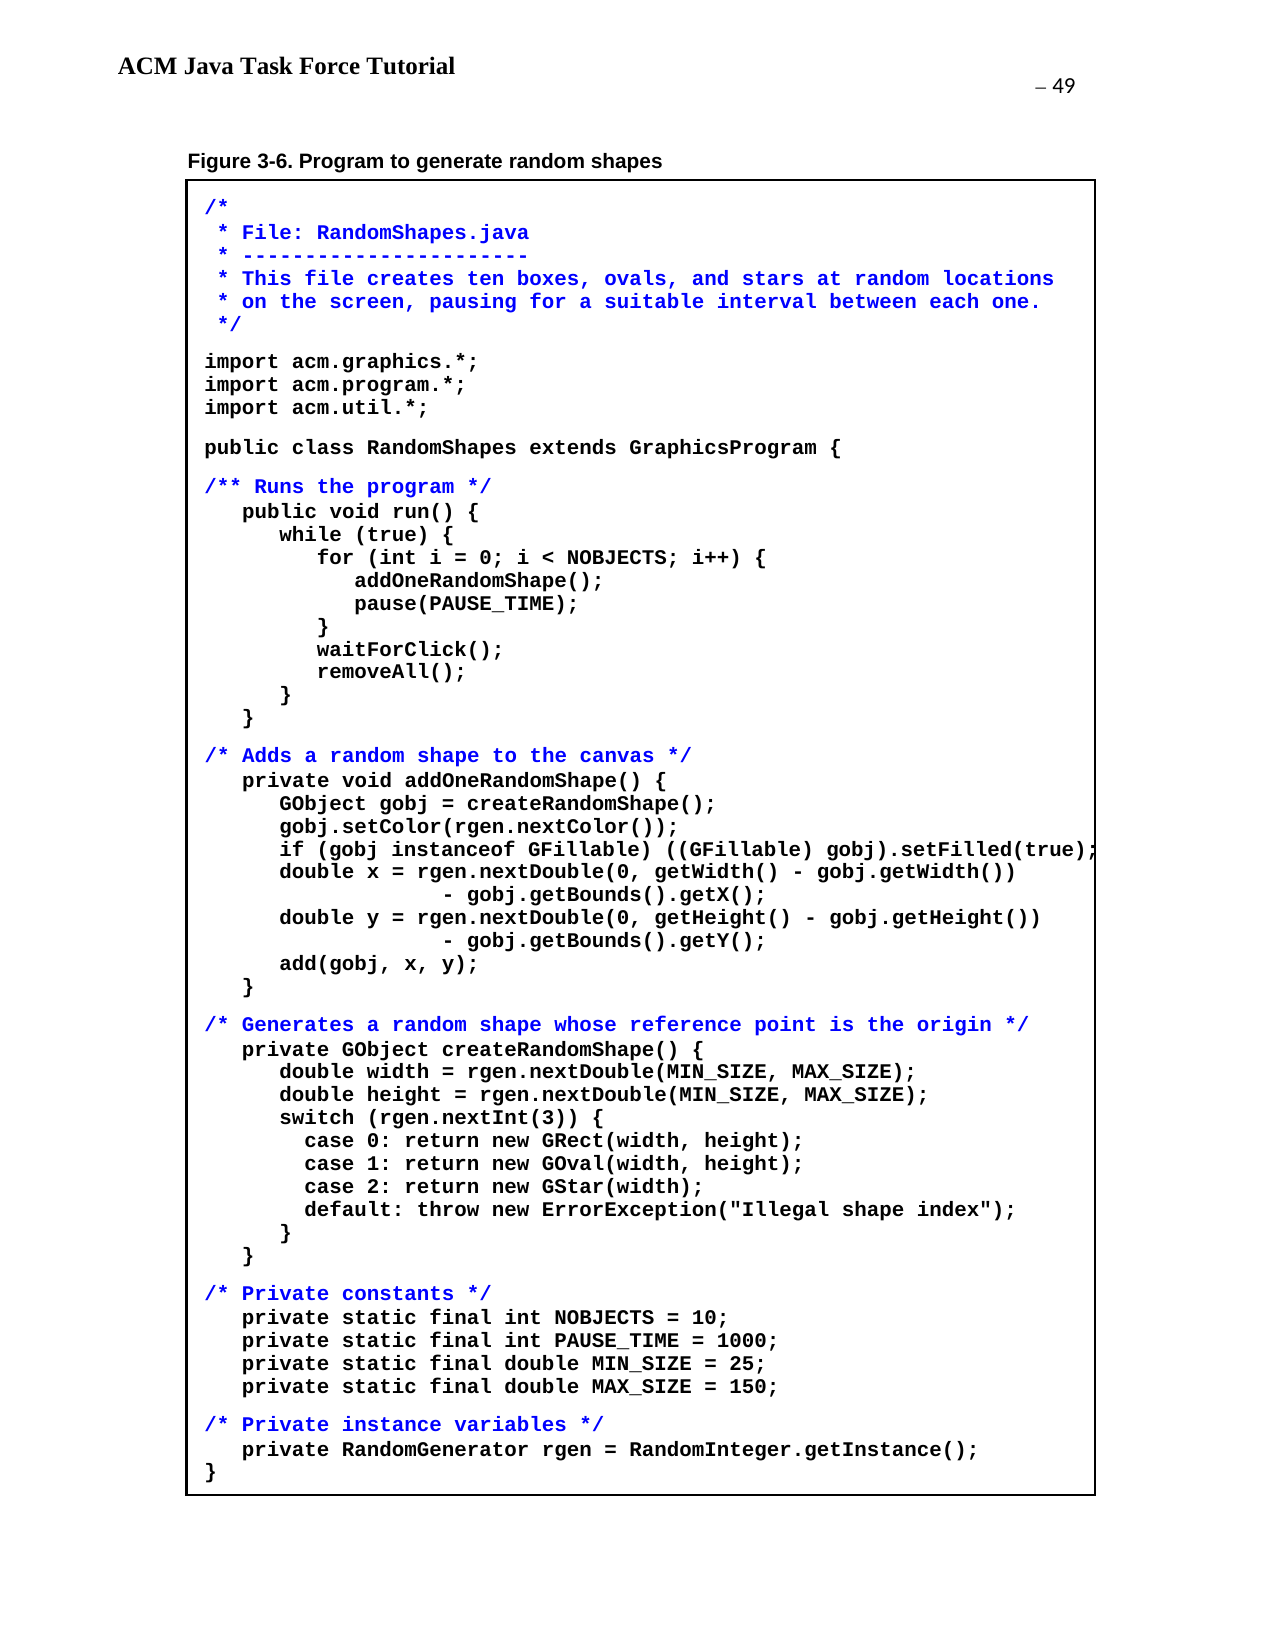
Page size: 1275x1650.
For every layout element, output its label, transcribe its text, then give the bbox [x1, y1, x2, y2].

text public void run() { [240, 500, 481, 523]
text gobj.setColor(rgen.nextColor()); [279, 815, 1100, 838]
text /* Private instance variables */ [204, 1414, 1100, 1438]
text private static final double MAX_SIZE = 150; [242, 1375, 1100, 1398]
text * ----------------------- [217, 244, 1100, 267]
text */ [217, 313, 1100, 336]
text GObject gobj = createRandomShape(); [279, 792, 1100, 815]
text double y = rgen.nextDouble(0, getHeight() - gobj.getHeight()) [279, 906, 1100, 929]
text for (int i = 0; i < NOBJECTS; i++) { [317, 546, 1100, 569]
text add(gobj, x, y); [279, 952, 1100, 975]
text } [242, 1244, 1100, 1267]
list gobj.getBounds().getX(); [442, 883, 1100, 906]
text private static final int PAUSE_TIME = 1000; [242, 1329, 1100, 1352]
text } [317, 615, 1100, 638]
text /* [204, 197, 1100, 221]
text double width = rgen.nextDouble(MIN_SIZE, MAX_SIZE); [279, 1061, 1100, 1083]
text private static final int NOBJECTS = 10; [242, 1306, 1100, 1329]
list on the screen, pausing for a suitable interval between each one. [217, 290, 1100, 313]
text waitForClick(); [317, 638, 1100, 661]
text private static final double MIN_SIZE = 25; [242, 1352, 1100, 1375]
text /* Adds a random shape to the canvas */ [177, 745, 719, 769]
text } [242, 706, 1100, 729]
list gobj.getBounds().getY(); [442, 929, 1100, 952]
text private void addOneRandomShape() { [202, 769, 706, 792]
text private GObject createRandomShape() { [242, 1038, 1100, 1061]
text default: throw new ErrorException("Illegal shape index"); [304, 1198, 1100, 1221]
text Figure 3-6. Program to generate random shapes [187, 149, 1100, 173]
text switch (rgen.nextInt(3)) { [279, 1106, 1100, 1129]
text private RandomGenerator rgen = RandomInteger.getInstance(); [242, 1438, 1100, 1461]
text } [204, 1461, 1100, 1483]
text double x = rgen.nextDouble(0, getWidth() - gobj.getWidth()) [279, 861, 1100, 883]
text removeAll(); [317, 661, 1100, 683]
text } [279, 1221, 1100, 1244]
text import acm.graphics.*; import acm.program.*; import acm.util.*; [204, 351, 502, 419]
list This file creates ten boxes, ovals, and stars at random locations [217, 267, 1100, 290]
text } [279, 683, 1100, 706]
text addOneRandomShape(); [354, 569, 1100, 592]
text public class RandomShapes extends GraphicsProgram { [204, 437, 1100, 461]
text pause(PAUSE_TIME); [354, 592, 1100, 615]
text } [242, 975, 1100, 998]
list File: RandomShapes.java [217, 221, 1100, 244]
text /* Private constants */ [204, 1283, 1100, 1306]
text case 0: return new GRect(width, height); [304, 1129, 1100, 1152]
text case 1: return new GOval(width, height); [304, 1152, 1100, 1175]
text case 2: return new GStar(width); [304, 1175, 1100, 1198]
text if (gobj instanceof GFillable) ((GFillable) gobj).setFilled(true); [279, 838, 1100, 861]
text double height = rgen.nextDouble(MIN_SIZE, MAX_SIZE); [279, 1083, 1100, 1106]
text /** Runs the program */ [204, 476, 1100, 500]
text while (true) { [277, 523, 456, 546]
text /* Generates a random shape whose reference point is the origin */ [204, 1014, 1100, 1038]
